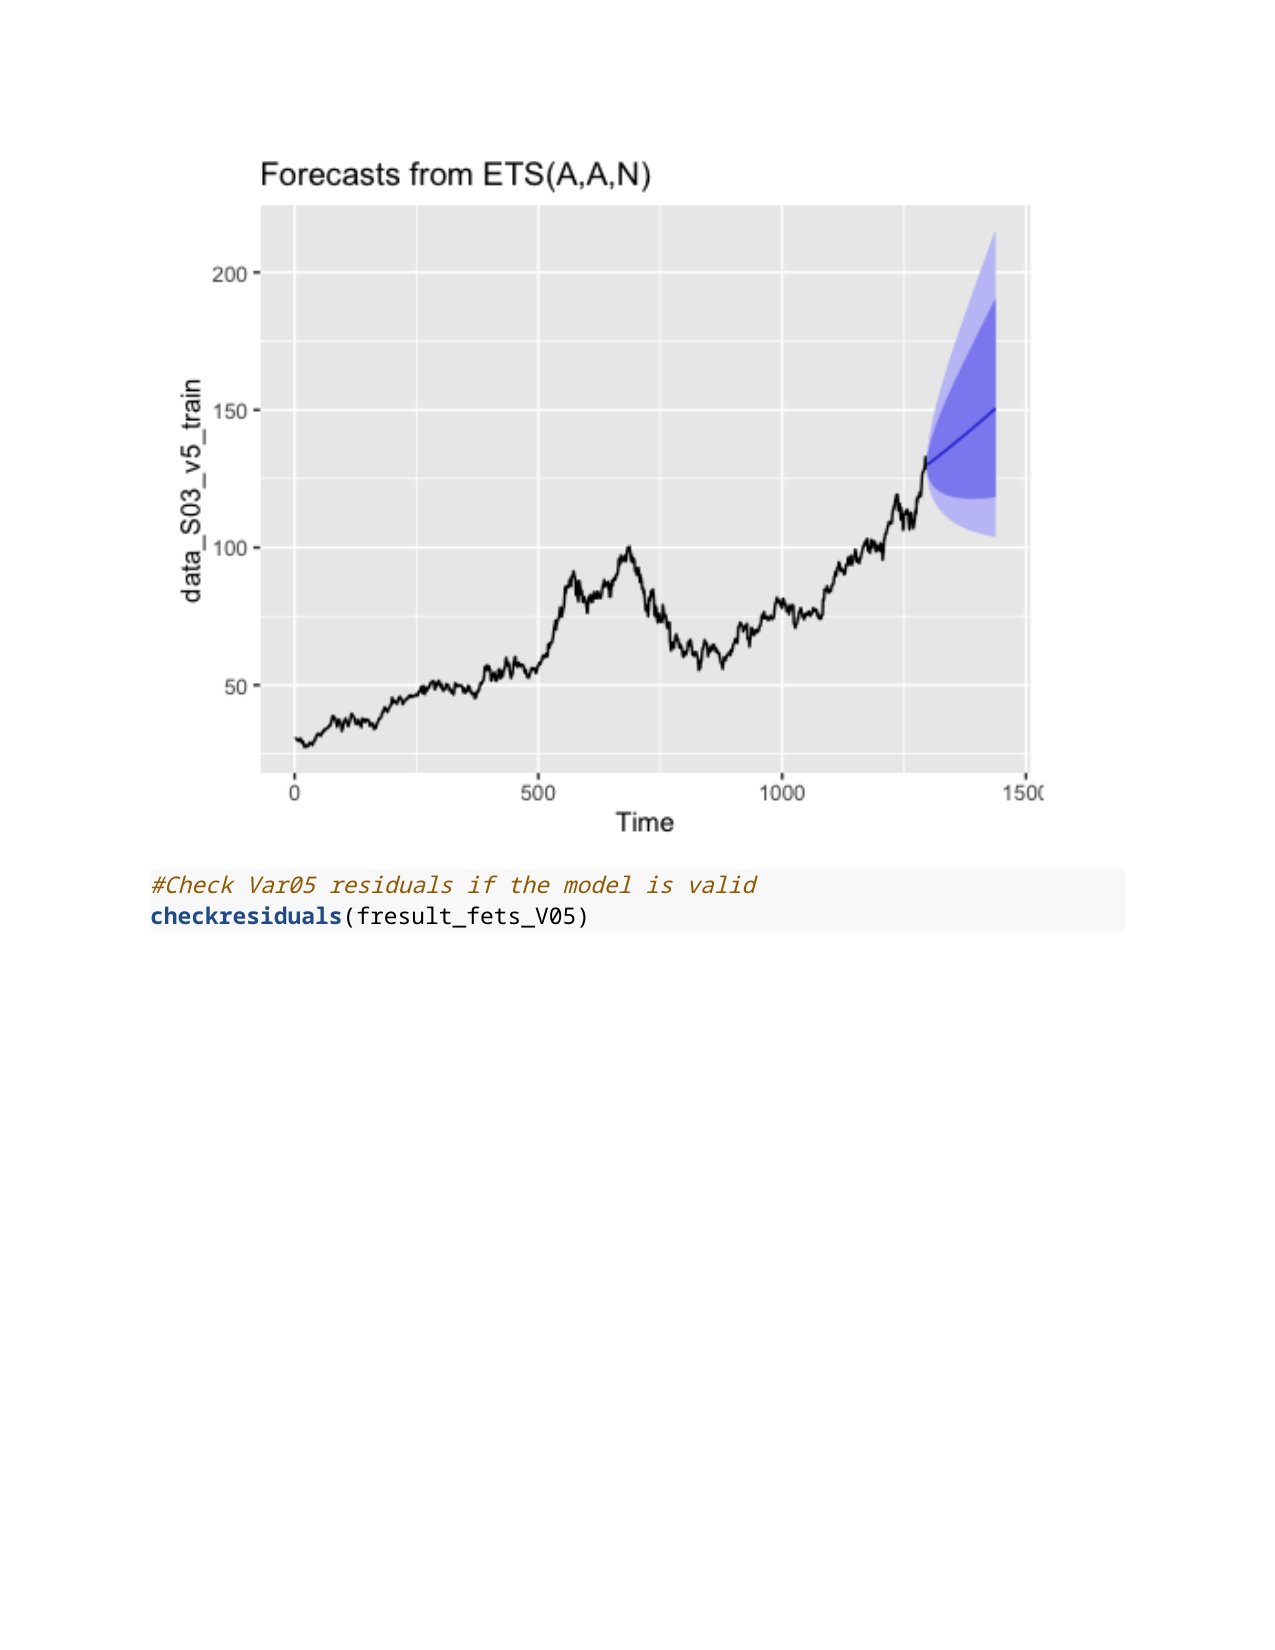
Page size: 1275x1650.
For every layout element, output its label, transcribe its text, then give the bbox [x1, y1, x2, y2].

text #Check Var05 residuals if the model is valid checkresiduals(fresult_fets_V05) [590, 869, 1125, 931]
picture [168, 150, 1044, 850]
